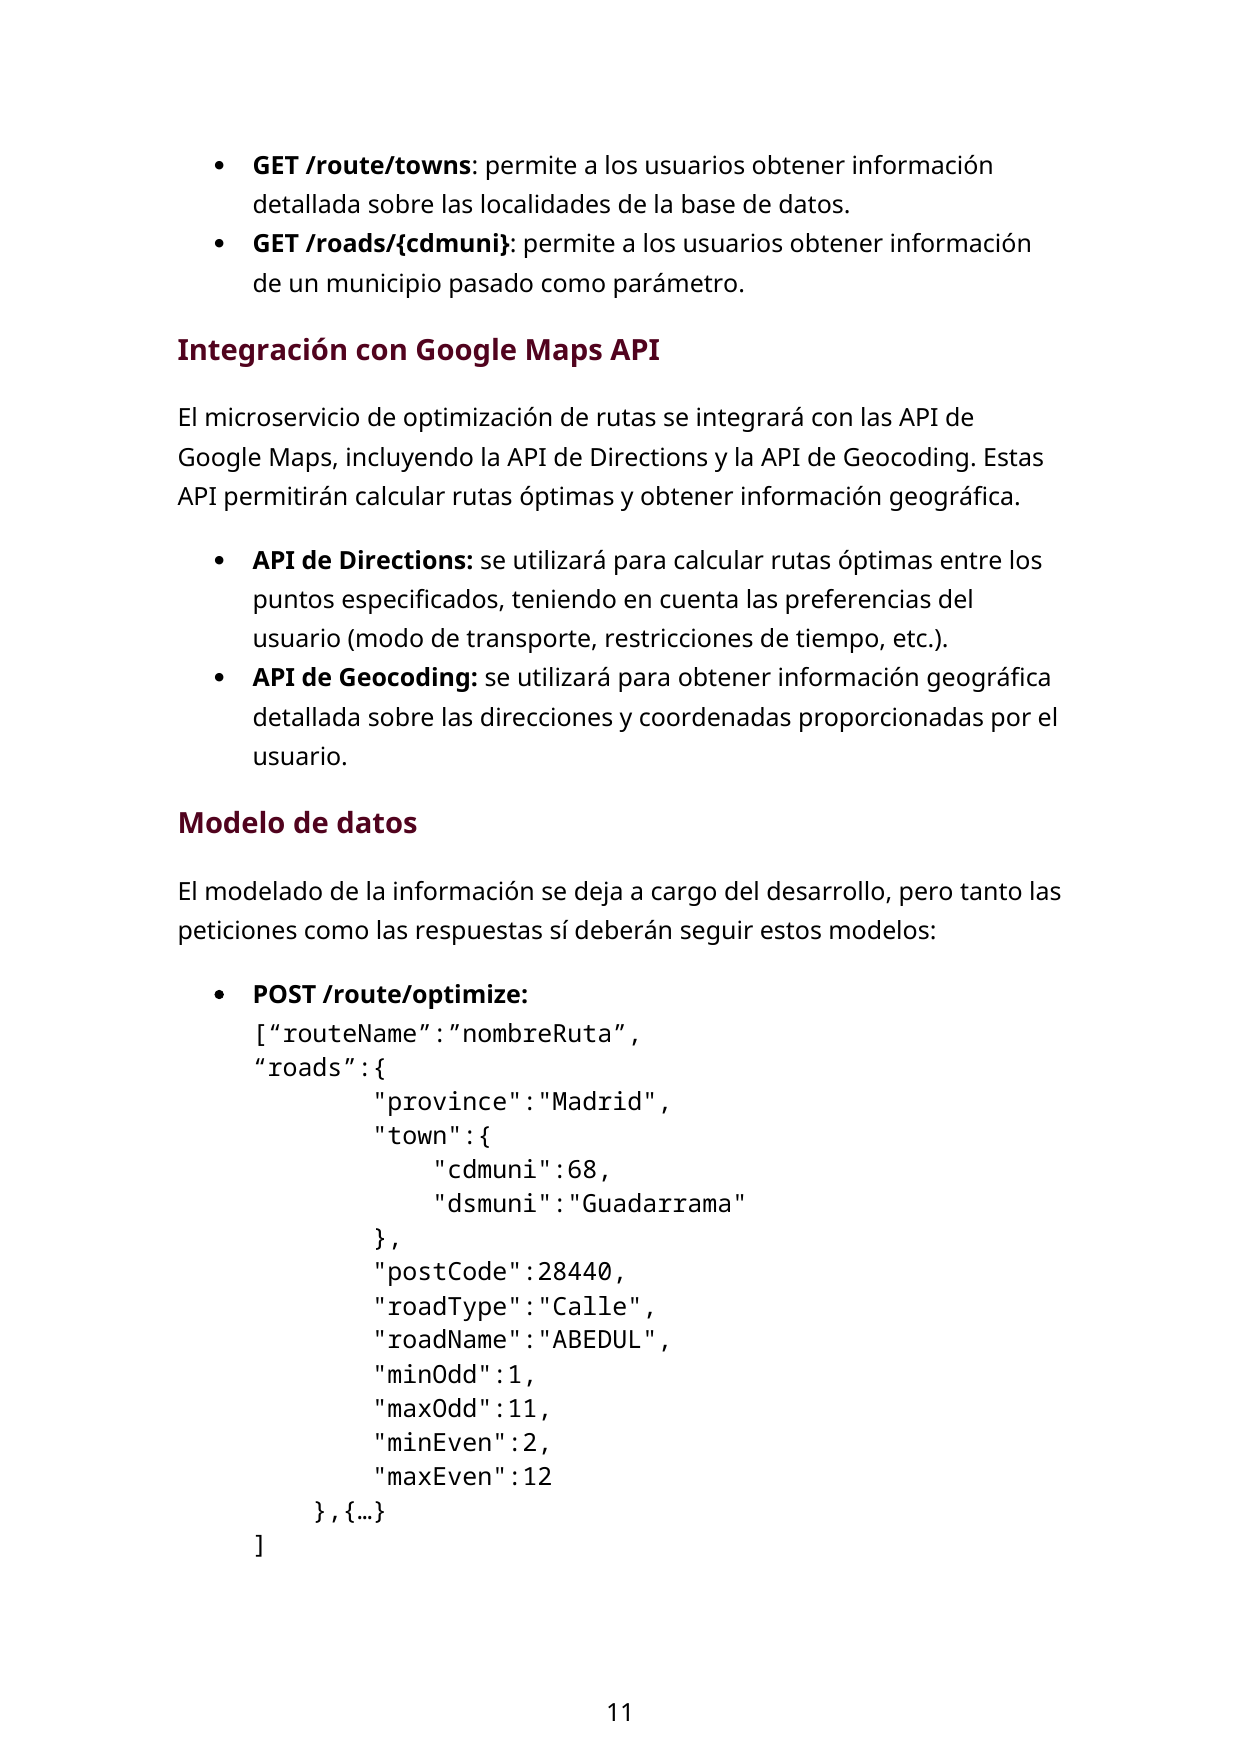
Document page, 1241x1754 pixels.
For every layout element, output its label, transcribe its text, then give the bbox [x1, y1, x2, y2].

subtitle Integración con Google Maps API [177, 329, 1063, 369]
list "minOdd":1, [252, 1356, 1063, 1390]
list "dsmuni":"Guadarrama" [252, 1186, 1063, 1220]
list ] [252, 1527, 1063, 1561]
list "roadName":"ABEDUL", [252, 1322, 1063, 1356]
list GET /roads/{cdmuni}: permite a los usuarios obtener información de un municipio pasado como parámetro. [215, 226, 1063, 299]
list "maxEven":12 [252, 1458, 1063, 1492]
list API de Geocoding: se utilizará para obtener información geográfica detallada sobre las direcciones y coordenadas proporcionadas por el usuario. [215, 660, 1063, 772]
text El microservicio de optimización de rutas se integrará con las API de Google Maps, incluyendo la API de Directions y la API de Geocoding. Estas API permitirán calcular rutas óptimas y obtener información geográfica. [177, 400, 1063, 512]
list "roadType":"Calle", [252, 1288, 1063, 1322]
list API de Directions: se utilizará para calcular rutas óptimas entre los puntos especificados, teniendo en cuenta las preferencias del usuario (modo de transporte, restricciones de tiempo, etc.). [215, 542, 1063, 655]
subtitle Modelo de datos [177, 802, 1063, 842]
list "postCode":28440, [252, 1254, 1063, 1288]
list "town":{ [252, 1118, 1063, 1152]
list "minEven":2, [252, 1424, 1063, 1458]
list "province":"Madrid", [252, 1084, 1063, 1118]
list },{…} [252, 1492, 1063, 1527]
list "maxOdd":11, [252, 1390, 1063, 1424]
text El modelado de la información se deja a cargo del desarrollo, pero tanto las peticiones como las respuestas sí deberán seguir estos modelos: [177, 873, 1063, 946]
list "cdmuni":68, [252, 1152, 1063, 1186]
list GET /route/towns: permite a los usuarios obtener información detallada sobre las localidades de la base de datos. [215, 148, 1063, 221]
list [“routeName”:”nombreRuta”, [252, 1016, 1063, 1050]
list “roads”:{ [252, 1050, 1063, 1084]
list }, [252, 1220, 1063, 1254]
list POST /route/optimize: [215, 976, 1063, 1011]
